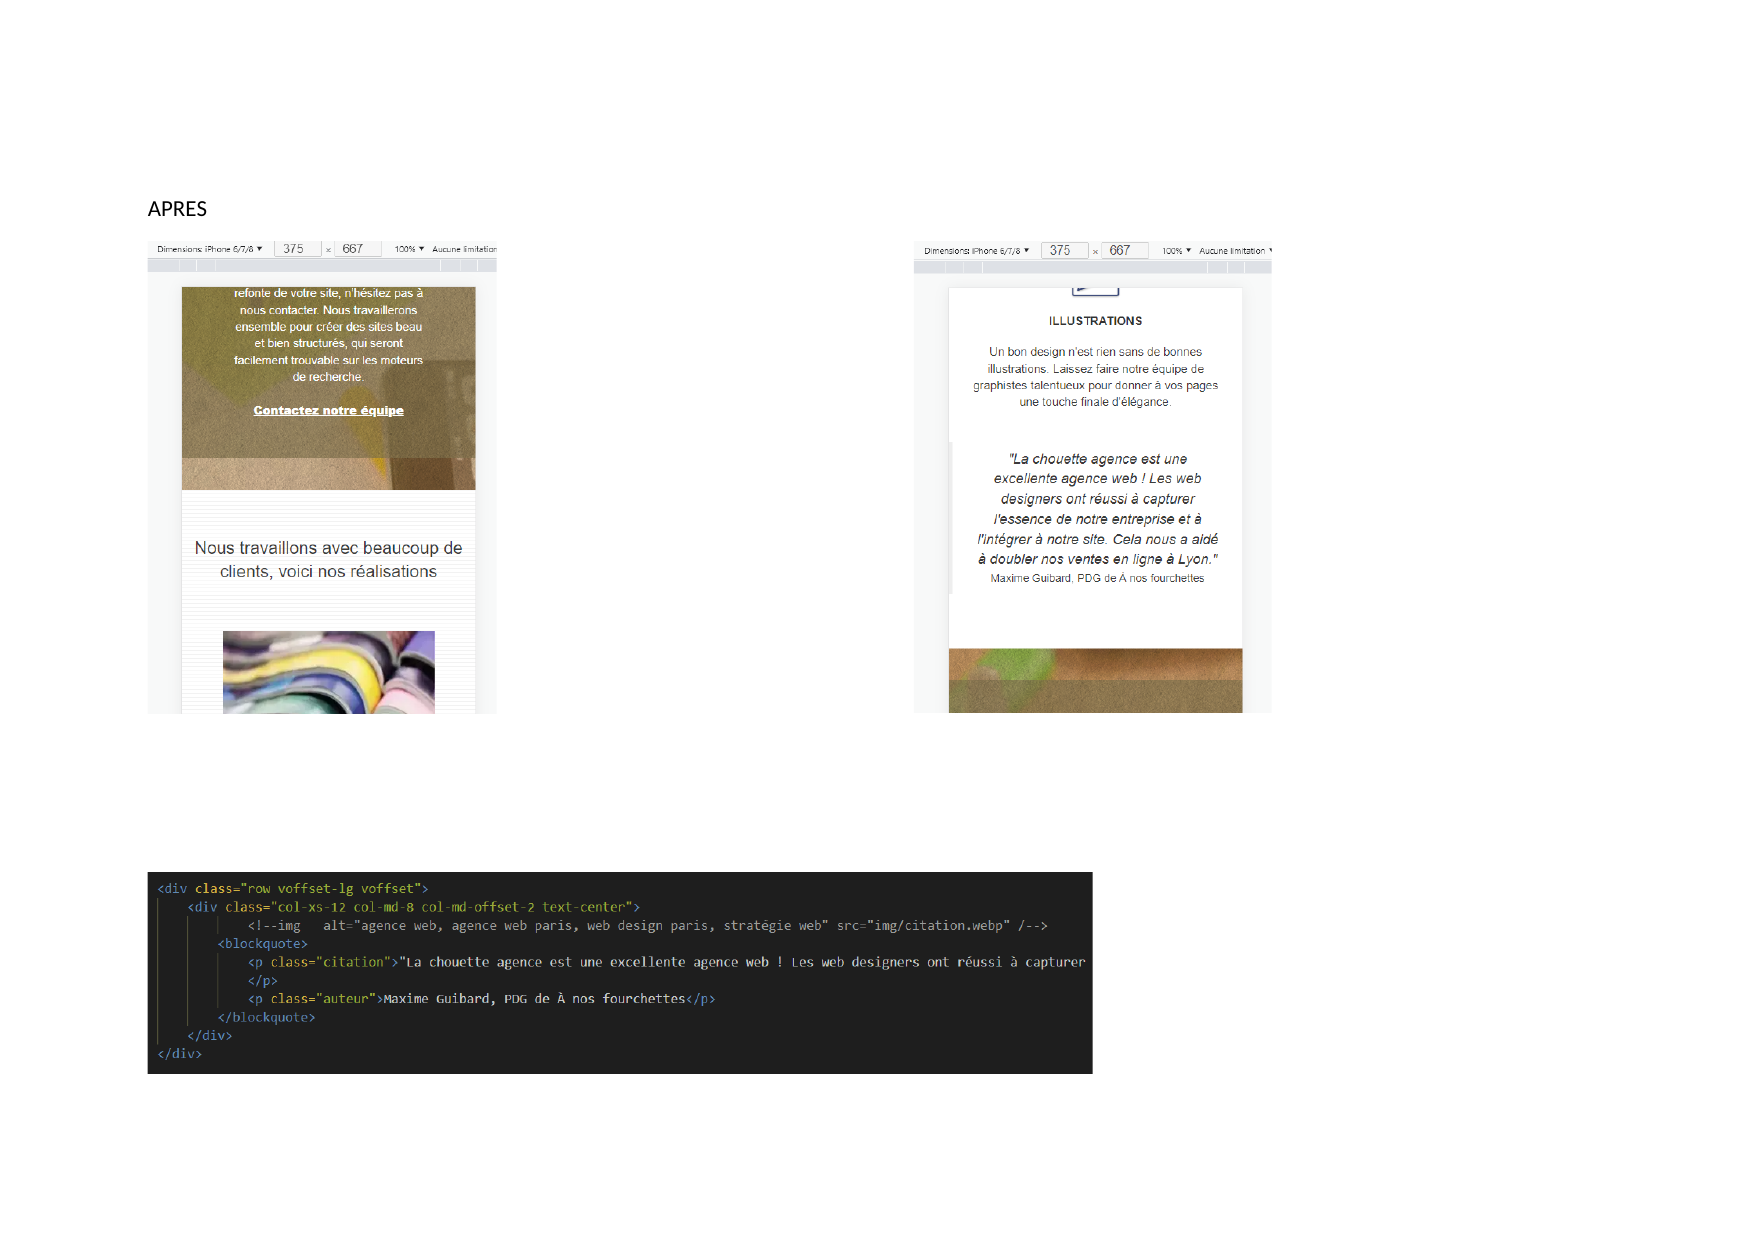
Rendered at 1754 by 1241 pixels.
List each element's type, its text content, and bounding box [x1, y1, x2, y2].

picture [913, 241, 1272, 713]
picture [147, 872, 1093, 1074]
text APRES [148, 194, 840, 222]
picture [147, 241, 497, 714]
